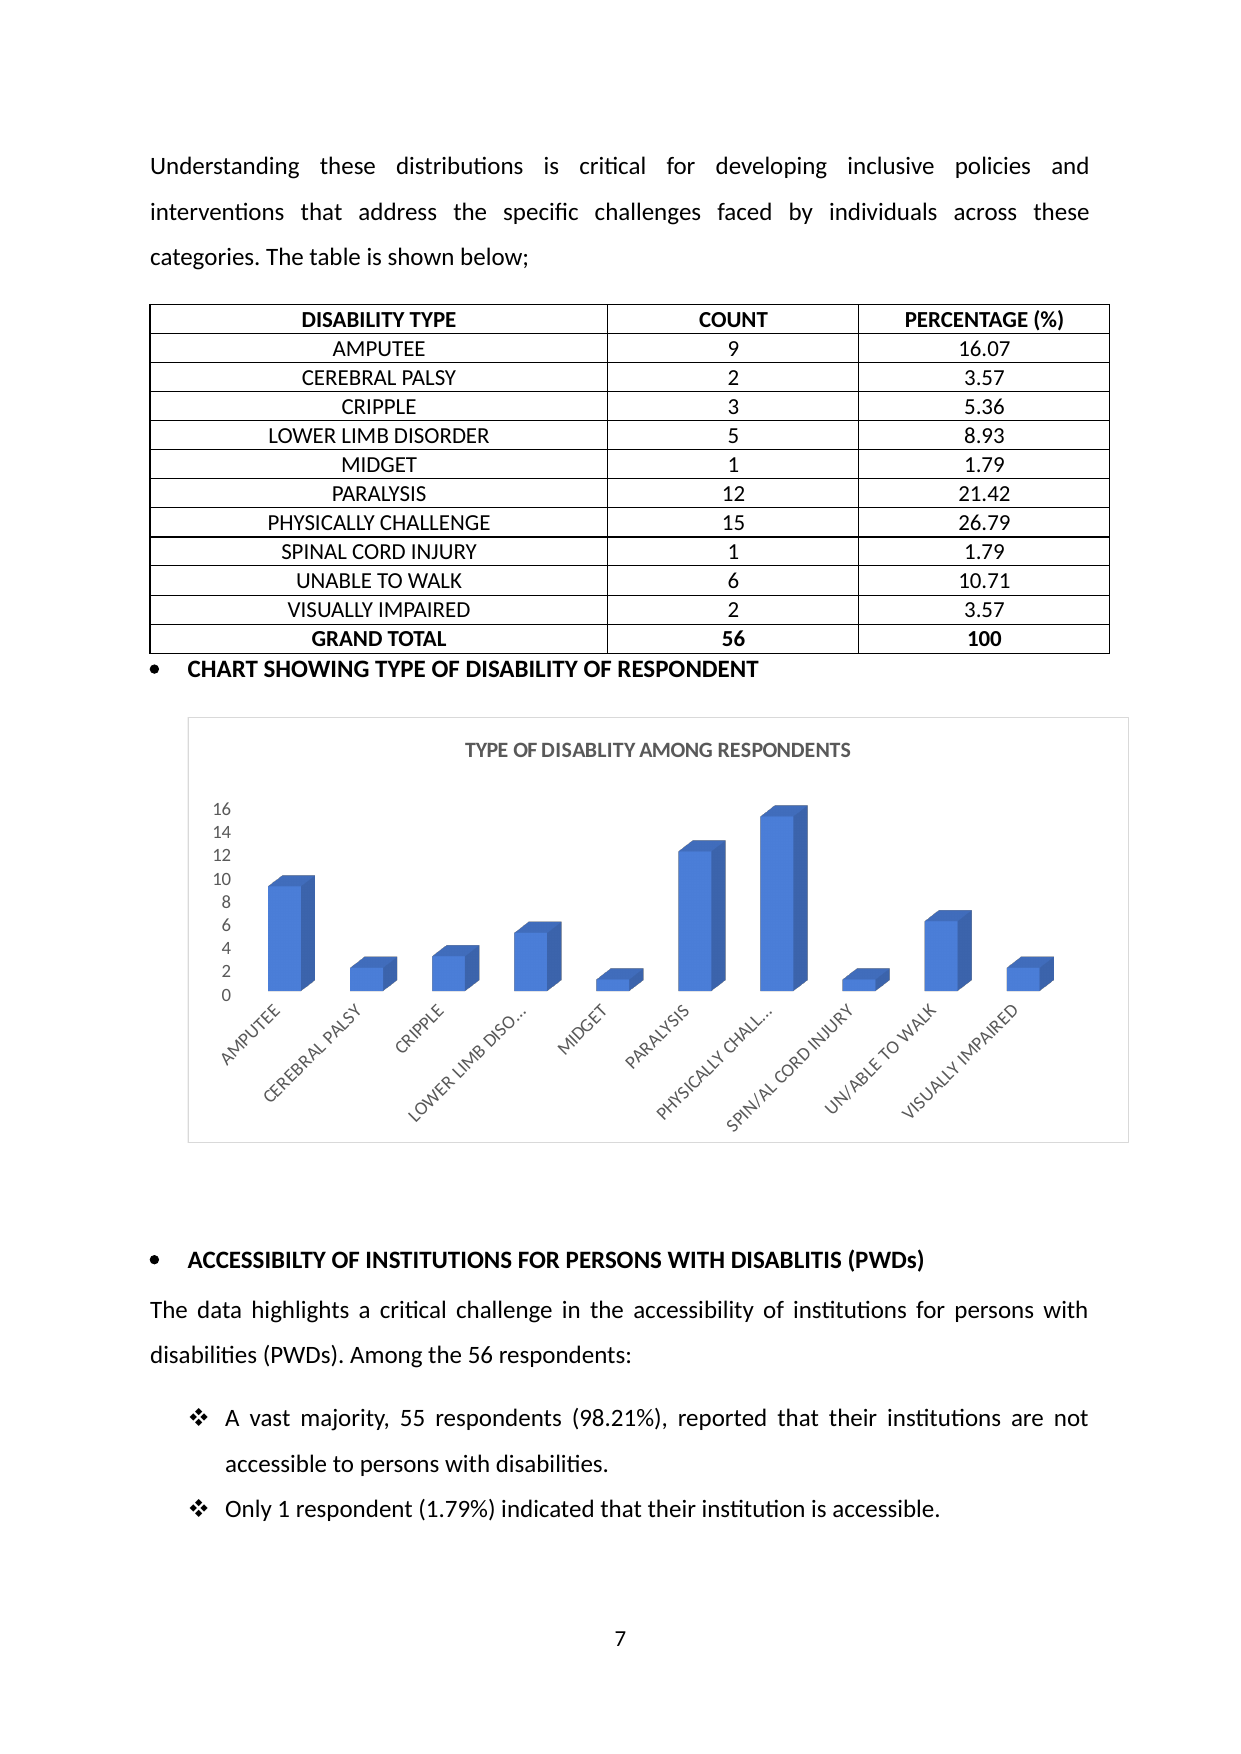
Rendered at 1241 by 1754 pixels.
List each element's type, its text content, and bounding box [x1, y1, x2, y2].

table_header COUNT [608, 305, 858, 333]
table_cell CRIPPLE [151, 392, 607, 420]
table_cell GRAND TOTAL [151, 625, 607, 653]
list Only 1 respondent (1.79%) indicated that their institution is accessible. [187, 1493, 1090, 1524]
table_cell MIDGET [151, 450, 607, 478]
table_cell VISUALLY IMPAIRED [151, 596, 607, 623]
table_cell CEREBRAL PALSY [151, 363, 607, 391]
table_cell UNABLE TO WALK [151, 566, 607, 594]
table_cell 2 [608, 596, 858, 623]
table_cell SPINAL CORD INJURY [151, 538, 607, 565]
table_cell 56 [608, 625, 858, 653]
table_cell PARALYSIS [151, 479, 607, 507]
table_cell 3 [608, 392, 858, 420]
list A vast majority, 55 respondents (98.21%), reported that their institutions are not accessible to persons with disabilities. [187, 1402, 1090, 1478]
table_cell AMPUTEE [151, 334, 607, 362]
table_header PERCENTAGE (%) [859, 305, 1109, 333]
table_cell 5 [608, 421, 858, 449]
list CHART SHOWING TYPE OF DISABILITY OF RESPONDENT [150, 654, 1090, 684]
table_cell 8.93 [859, 421, 1109, 449]
table_cell 3.57 [859, 596, 1109, 623]
table_header DISABILITY TYPE [151, 305, 607, 333]
table_cell 26.79 [859, 508, 1109, 536]
table_cell 1.79 [859, 450, 1109, 478]
table_cell 16.07 [859, 334, 1109, 362]
table_cell PHYSICALLY CHALLENGE [151, 508, 607, 536]
table_cell 15 [608, 508, 858, 536]
table_cell 12 [608, 479, 858, 507]
table_cell 1 [608, 538, 858, 565]
table_cell 6 [608, 566, 858, 594]
text The data highlights a critical challenge in the accessibility of institutions for persons with disabilities (PWDs). Among the 56 respondents: [150, 1294, 1090, 1370]
table_cell 10.71 [859, 566, 1109, 594]
text Understanding these distributions is critical for developing inclusive policies and interventions that address the specific challenges faced by individuals across these categories. The table is shown below; [150, 150, 1090, 272]
table_cell 1.79 [859, 538, 1109, 565]
table_cell 2 [608, 363, 858, 391]
table_cell 100 [859, 625, 1109, 653]
table_cell 1 [608, 450, 858, 478]
table_cell 21.42 [859, 479, 1109, 507]
list ACCESSIBILTY OF INSTITUTIONS FOR PERSONS WITH DISABLITIS (PWDs) [150, 1244, 1090, 1275]
table_cell 3.57 [859, 363, 1109, 391]
table_cell 9 [608, 334, 858, 362]
table_cell 5.36 [859, 392, 1109, 420]
table_cell LOWER LIMB DISORDER [151, 421, 607, 449]
